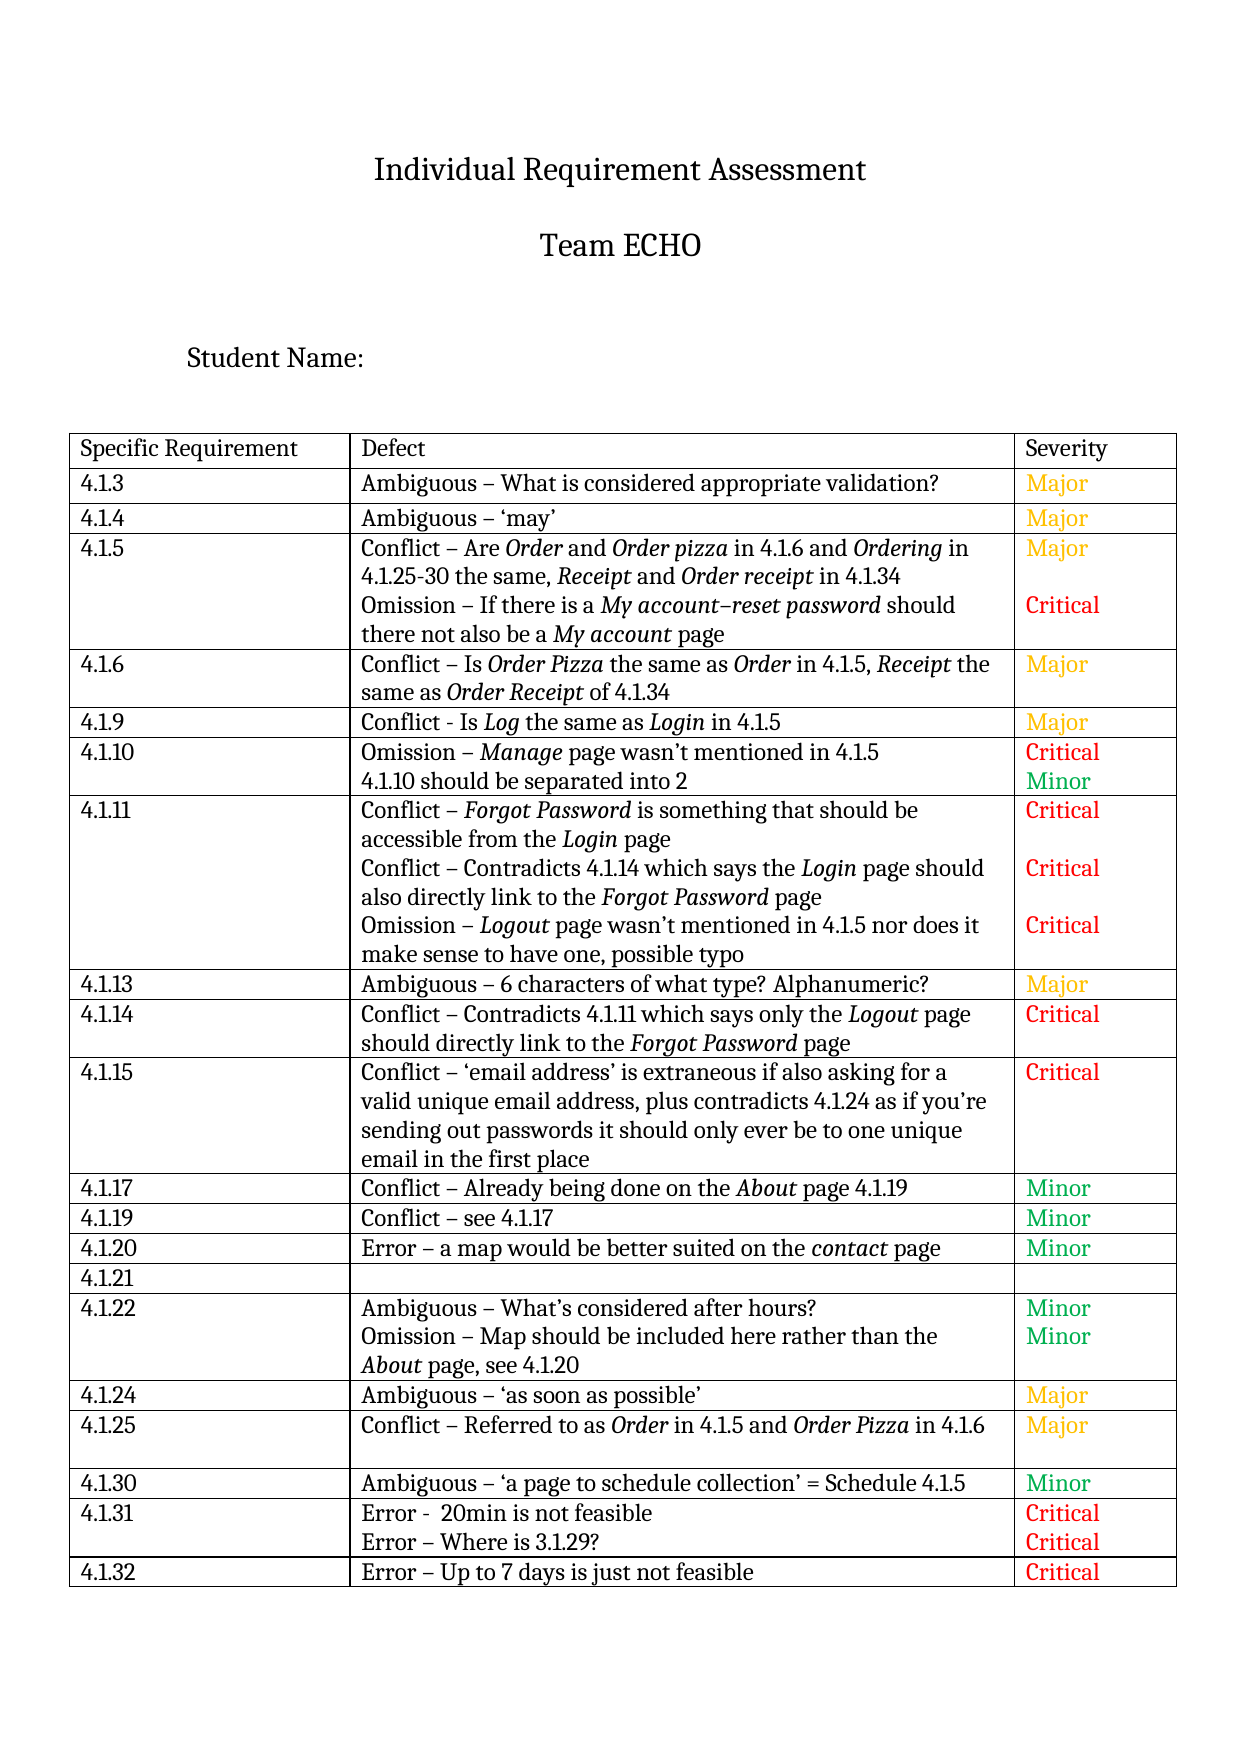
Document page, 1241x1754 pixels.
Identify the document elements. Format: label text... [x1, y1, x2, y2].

table_cell Conflict – Already being done on the About page 4.1.19 [351, 1174, 1014, 1203]
table_cell Critical [1015, 1558, 1176, 1586]
table_cell Minor [1015, 1469, 1176, 1498]
table_cell Minor [1015, 1174, 1176, 1203]
table_cell Conflict – Forgot Password is something that should be accessible from the Login page Conflict – Contradicts 4.1.14 which says the Login page should also directly link to the Forgot Password page Omission – Logout page wasn’t mentioned in 4.1.5 nor does it make sense to have one, possible typo [351, 796, 1014, 969]
table_cell Minor Minor [1015, 1294, 1176, 1380]
table_cell Ambiguous – ‘a page to schedule collection’ = Schedule 4.1.5 [351, 1469, 1014, 1498]
table_header Specific Requirement [70, 434, 349, 468]
table_cell Major [1015, 1381, 1176, 1409]
table_cell Error – Up to 7 days is just not feasible [351, 1558, 1014, 1586]
table_cell Ambiguous – ‘as soon as possible’ [351, 1381, 1014, 1409]
table_cell Ambiguous – What is considered appropriate validation? [351, 469, 1014, 503]
table_cell 4.1.24 [70, 1381, 349, 1409]
table_cell Major [1015, 708, 1176, 737]
table_cell 4.1.19 [70, 1204, 349, 1233]
table_cell Conflict – Are Order and Order pizza in 4.1.6 and Ordering in 4.1.25-30 the same, Receipt and Order receipt in 4.1.34 Omission – If there is a My account–reset password should there not also be a My account page [351, 534, 1014, 648]
table_cell Minor [1015, 1234, 1176, 1263]
table_cell Major [1015, 469, 1176, 503]
table_cell 4.1.13 [70, 970, 349, 999]
table_cell Critical [1015, 1058, 1176, 1173]
table_cell Critical Critical Critical [1015, 796, 1176, 969]
table_cell 4.1.21 [70, 1264, 349, 1292]
table_cell 4.1.3 [70, 469, 349, 503]
table_cell Ambiguous – 6 characters of what type? Alphanumeric? [351, 970, 1014, 999]
table_cell 4.1.10 [70, 738, 349, 795]
table_cell 4.1.9 [70, 708, 349, 737]
table_cell Major [1015, 1411, 1176, 1468]
table_cell 4.1.20 [70, 1234, 349, 1263]
table_header Defect [351, 434, 1014, 468]
table_cell 4.1.6 [70, 650, 349, 707]
table_cell Conflict – Referred to as Order in 4.1.5 and Order Pizza in 4.1.6 [351, 1411, 1014, 1468]
table_cell Omission – Manage page wasn’t mentioned in 4.1.5 4.1.10 should be separated into 2 [351, 738, 1014, 795]
table_cell Major Critical [1015, 534, 1176, 648]
table_cell 4.1.15 [70, 1058, 349, 1173]
table_cell 4.1.32 [70, 1558, 349, 1586]
table_cell Critical [1015, 1000, 1176, 1057]
table_cell 4.1.5 [70, 534, 349, 648]
table_cell 4.1.30 [70, 1469, 349, 1498]
table_cell 4.1.14 [70, 1000, 349, 1057]
table_cell Conflict - Is Log the same as Login in 4.1.5 [351, 708, 1014, 737]
table_cell Conflict – Is Order Pizza the same as Order in 4.1.5, Receipt the same as Order Receipt of 4.1.34 [351, 650, 1014, 707]
table_cell [351, 1264, 1014, 1292]
table_cell Minor [1015, 1204, 1176, 1233]
table_cell Major [1015, 970, 1176, 999]
table_cell 4.1.4 [70, 504, 349, 532]
text Team ECHO [187, 227, 1053, 265]
text Individual Requirement Assessment [187, 150, 1053, 188]
table_cell Error - 20min is not feasible Error – Where is 3.1.29? [351, 1499, 1014, 1556]
table_cell 4.1.22 [70, 1294, 349, 1380]
table_cell Major [1015, 504, 1176, 532]
table_cell Major [1015, 650, 1176, 707]
table_cell Ambiguous – What’s considered after hours? Omission – Map should be included here rather than the About page, see 4.1.20 [351, 1294, 1014, 1380]
table_cell Conflict – see 4.1.17 [351, 1204, 1014, 1233]
table_cell Critical Minor [1015, 738, 1176, 795]
table_cell 4.1.31 [70, 1499, 349, 1556]
table_cell Ambiguous – ‘may’ [351, 504, 1014, 532]
table_cell Conflict – Contradicts 4.1.11 which says only the Logout page should directly link to the Forgot Password page [351, 1000, 1014, 1057]
table_cell 4.1.11 [70, 796, 349, 969]
table_cell 4.1.25 [70, 1411, 349, 1468]
table_cell Error – a map would be better suited on the contact page [351, 1234, 1014, 1263]
text Student Name: [187, 342, 1053, 375]
table_header Severity [1015, 434, 1176, 468]
table_cell Conflict – ‘email address’ is extraneous if also asking for a valid unique email address, plus contradicts 4.1.24 as if you’re sending out passwords it should only ever be to one unique email in the first place [351, 1058, 1014, 1173]
table_cell 4.1.17 [70, 1174, 349, 1203]
table_cell [1015, 1264, 1176, 1292]
table_cell Critical Critical [1015, 1499, 1176, 1556]
